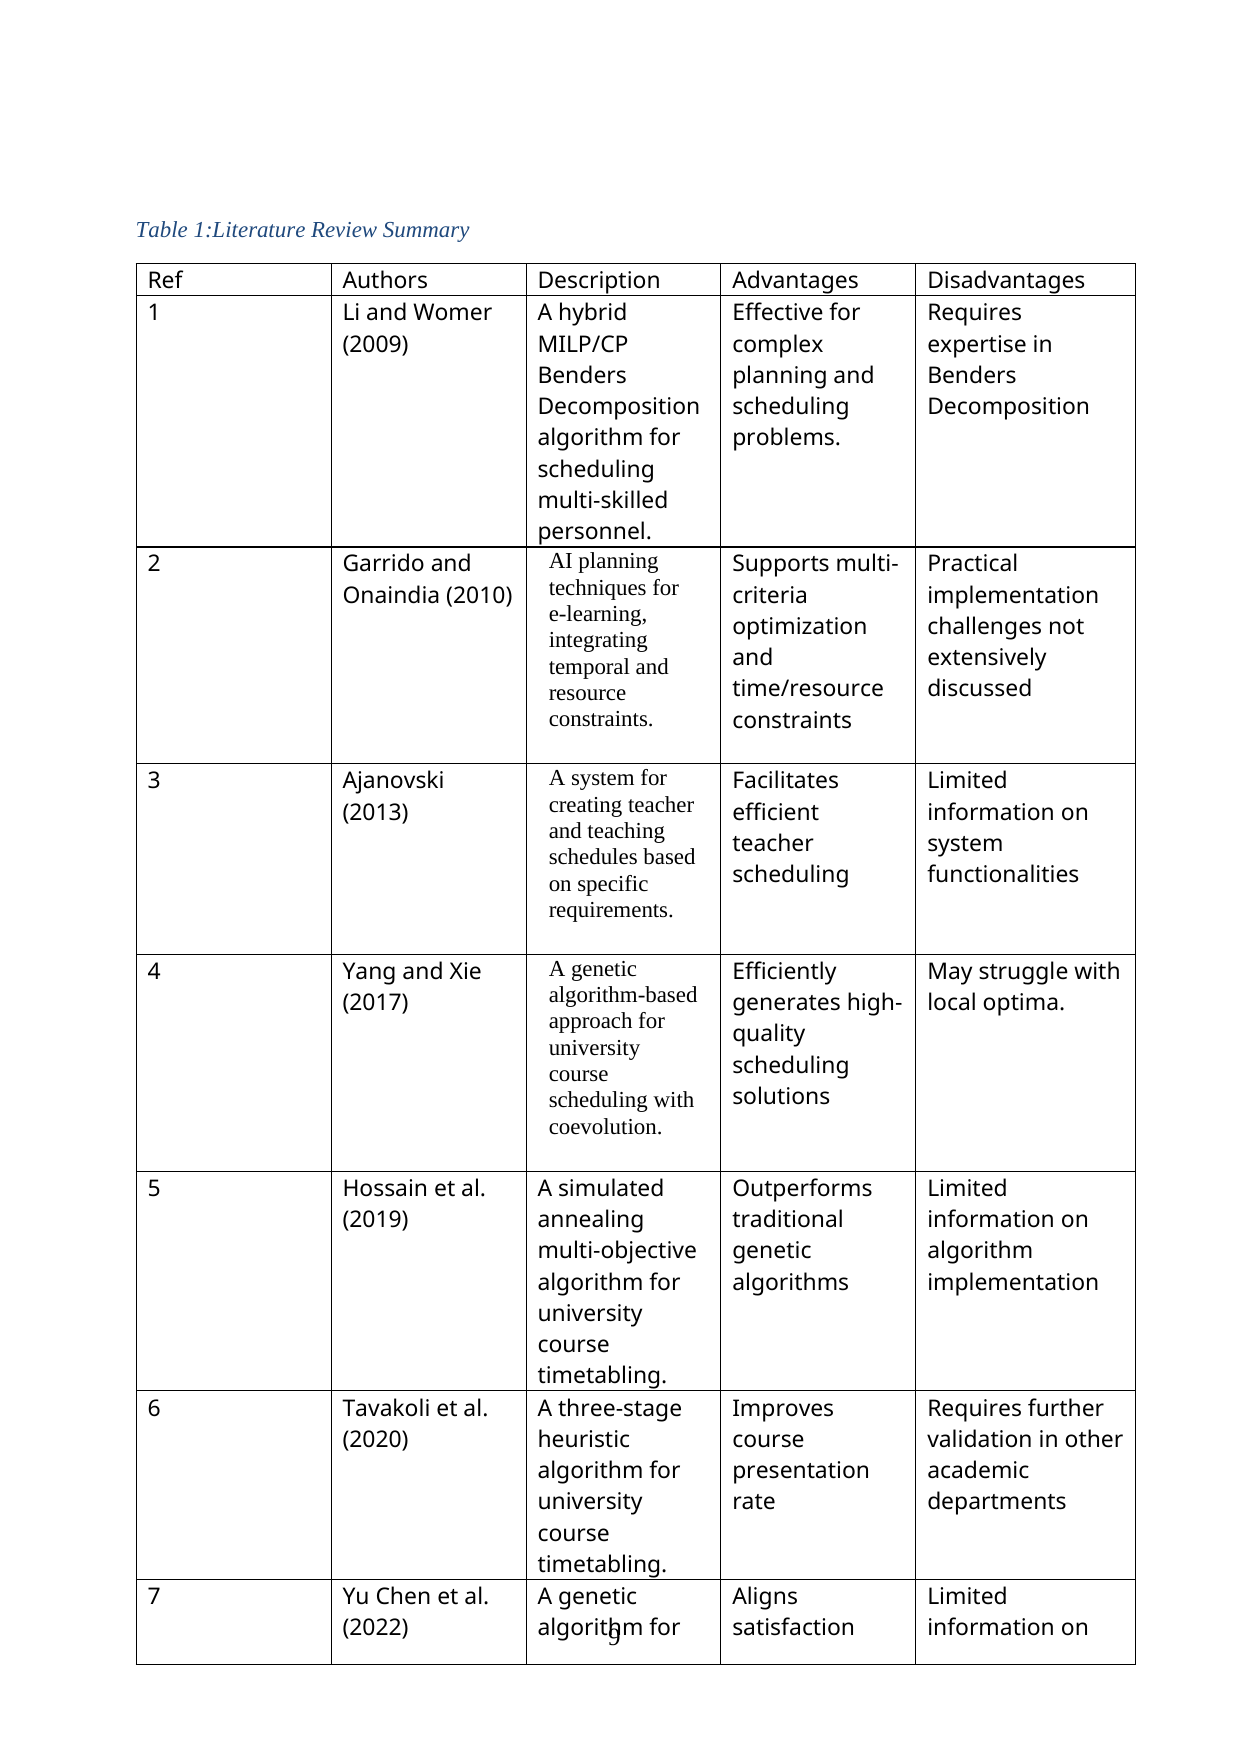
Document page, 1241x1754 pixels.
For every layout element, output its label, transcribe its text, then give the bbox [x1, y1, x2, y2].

table_header Disadvantages [916, 264, 1135, 295]
table_cell Practical implementation challenges not extensively discussed [916, 548, 1135, 763]
table_cell Li and Womer (2009) [332, 296, 526, 546]
table_cell Tavakoli et al. (2020) [332, 1391, 526, 1579]
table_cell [332, 1580, 526, 1664]
table_cell Facilitates efficient teacher scheduling [721, 764, 915, 954]
table_cell Efficiently generates high-quality scheduling solutions [721, 955, 915, 1171]
table_cell A simulated annealing multi-objective algorithm for university course timetabling. [527, 1172, 720, 1390]
table_cell 4 [137, 955, 331, 1171]
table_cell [916, 1580, 1135, 1664]
table_cell 5 [137, 1172, 331, 1390]
table_cell 2 [137, 548, 331, 763]
table_cell Yang and Xie (2017) [332, 955, 526, 1171]
table_cell Limited information on system functionalities [916, 764, 1135, 954]
table_cell [527, 955, 720, 1171]
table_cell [721, 1580, 915, 1664]
table_header Advantages [721, 264, 915, 295]
table_cell May struggle with local optima. [916, 955, 1135, 1171]
table_cell 7 [137, 1580, 331, 1664]
table_header Description [527, 264, 720, 295]
table_cell Limited information on algorithm implementation [916, 1172, 1135, 1390]
table_cell Improves course presentation rate [721, 1391, 915, 1579]
table_cell Supports multi-criteria optimization and time/resource constraints [721, 548, 915, 763]
table_cell 1 [137, 296, 331, 546]
table_cell Requires expertise in Benders Decomposition [916, 296, 1135, 546]
table_cell Hossain et al. (2019) [332, 1172, 526, 1390]
table_cell Garrido and Onaindia (2010) [332, 548, 526, 763]
table_cell Outperforms traditional genetic algorithms [721, 1172, 915, 1390]
text Table 1:Literature Review Summary [135, 216, 1111, 242]
table_cell 6 [137, 1391, 331, 1579]
table_header Authors [332, 264, 526, 295]
table_cell A hybrid MILP/CP Benders Decomposition algorithm for scheduling multi-skilled personnel. [527, 296, 720, 546]
table_cell Effective for complex planning and scheduling problems. [721, 296, 915, 546]
table_cell A three-stage heuristic algorithm for university course timetabling. [527, 1391, 720, 1579]
table_cell Requires further validation in other academic departments [916, 1391, 1135, 1579]
table_cell Ajanovski (2013) [332, 764, 526, 954]
table_cell [527, 764, 720, 954]
table_cell 3 [137, 764, 331, 954]
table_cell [527, 1580, 720, 1664]
table_cell [527, 548, 720, 763]
table_header Ref [137, 264, 331, 295]
